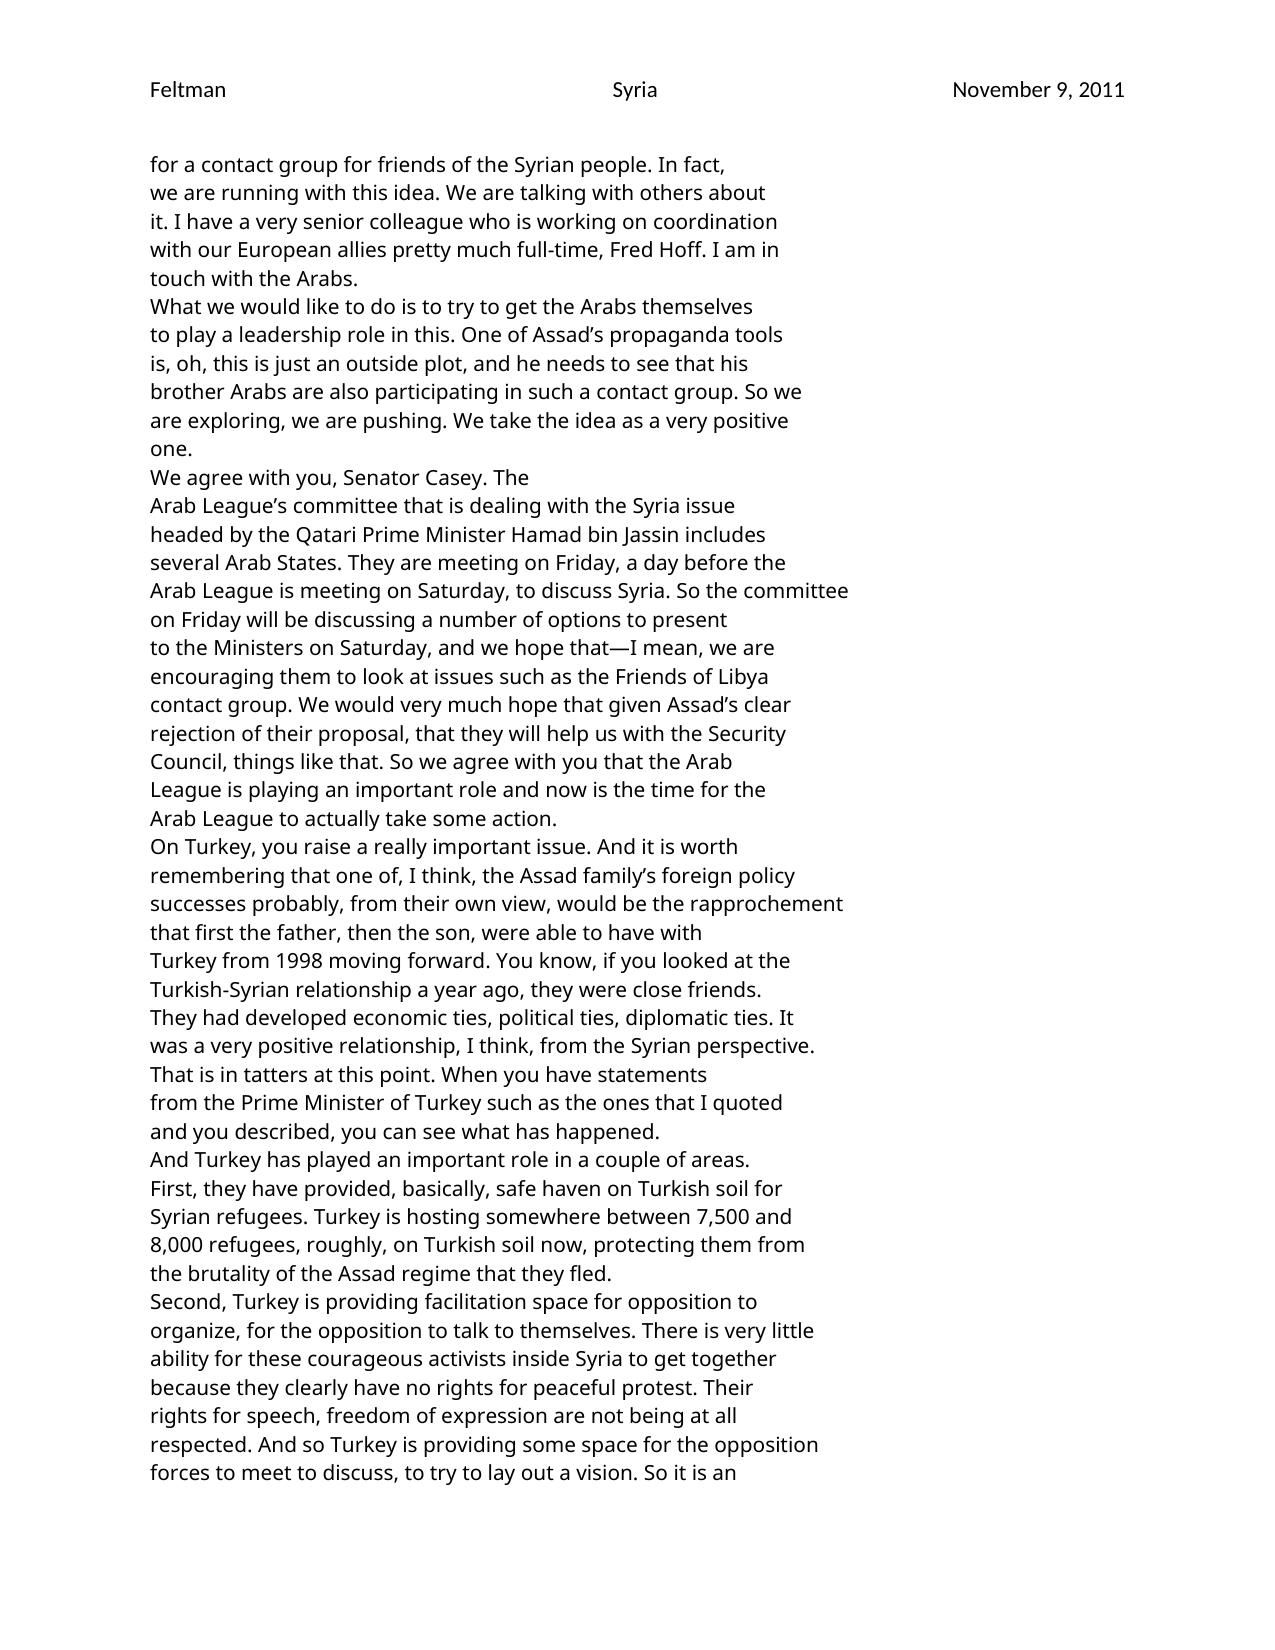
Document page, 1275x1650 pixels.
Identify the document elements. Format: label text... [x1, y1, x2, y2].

text organize, for the opposition to talk to themselves. There is very little [150, 1316, 1125, 1344]
text one. [150, 434, 1125, 463]
text was a very positive relationship, I think, from the Syrian perspective. [150, 1032, 1125, 1060]
text rejection of their proposal, that they will help us with the Security [150, 719, 1125, 747]
text it. I have a very senior colleague who is working on coordination [150, 207, 1125, 235]
text are exploring, we are pushing. We take the idea as a very positive [150, 406, 1125, 434]
text ability for these courageous activists inside Syria to get together [150, 1344, 1125, 1373]
text What we would like to do is to try to get the Arabs themselves [150, 292, 1125, 321]
text Syrian refugees. Turkey is hosting somewhere between 7,500 and [150, 1202, 1125, 1231]
text Council, things like that. So we agree with you that the Arab [150, 747, 1125, 776]
text rights for speech, freedom of expression are not being at all [150, 1401, 1125, 1430]
text brother Arabs are also participating in such a contact group. So we [150, 377, 1125, 406]
text We agree with you, Senator Casey. The [150, 463, 1125, 491]
text And Turkey has played an important role in a couple of areas. [150, 1145, 1125, 1174]
text with our European allies pretty much full-time, Fred Hoff. I am in [150, 235, 1125, 264]
text They had developed economic ties, political ties, diplomatic ties. It [150, 1003, 1125, 1032]
text 8,000 refugees, roughly, on Turkish soil now, protecting them from [150, 1231, 1125, 1259]
text contact group. We would very much hope that given Assad’s clear [150, 690, 1125, 719]
text because they clearly have no rights for peaceful protest. Their [150, 1373, 1125, 1401]
text That is in tatters at this point. When you have statements [150, 1060, 1125, 1088]
text headed by the Qatari Prime Minister Hamad bin Jassin includes [150, 520, 1125, 548]
text that first the father, then the son, were able to have with [150, 918, 1125, 946]
text Arab League is meeting on Saturday, to discuss Syria. So the committee [150, 577, 1125, 605]
text Turkey from 1998 moving forward. You know, if you looked at the [150, 946, 1125, 975]
text on Friday will be discussing a number of options to present [150, 605, 1125, 633]
text the brutality of the Assad regime that they fled. [150, 1259, 1125, 1287]
text Turkish-Syrian relationship a year ago, they were close friends. [150, 975, 1125, 1003]
text from the Prime Minister of Turkey such as the ones that I quoted [150, 1088, 1125, 1117]
text On Turkey, you raise a really important issue. And it is worth [150, 832, 1125, 861]
text to the Ministers on Saturday, and we hope that—I mean, we are [150, 633, 1125, 662]
text for a contact group for friends of the Syrian people. In fact, [150, 150, 1125, 178]
text several Arab States. They are meeting on Friday, a day before the [150, 548, 1125, 577]
text forces to meet to discuss, to try to lay out a vision. So it is an [150, 1458, 1125, 1487]
text Second, Turkey is providing facilitation space for opposition to [150, 1287, 1125, 1316]
text encouraging them to look at issues such as the Friends of Libya [150, 662, 1125, 690]
text Arab League’s committee that is dealing with the Syria issue [150, 491, 1125, 520]
text successes probably, from their own view, would be the rapprochement [150, 889, 1125, 918]
text is, oh, this is just an outside plot, and he needs to see that his [150, 349, 1125, 377]
text we are running with this idea. We are talking with others about [150, 178, 1125, 207]
text and you described, you can see what has happened. [150, 1117, 1125, 1145]
text touch with the Arabs. [150, 264, 1125, 292]
text respected. And so Turkey is providing some space for the opposition [150, 1430, 1125, 1458]
text First, they have provided, basically, safe haven on Turkish soil for [150, 1174, 1125, 1202]
text League is playing an important role and now is the time for the [150, 776, 1125, 804]
text remembering that one of, I think, the Assad family’s foreign policy [150, 861, 1125, 889]
text to play a leadership role in this. One of Assad’s propaganda tools [150, 321, 1125, 349]
text Arab League to actually take some action. [150, 804, 1125, 832]
